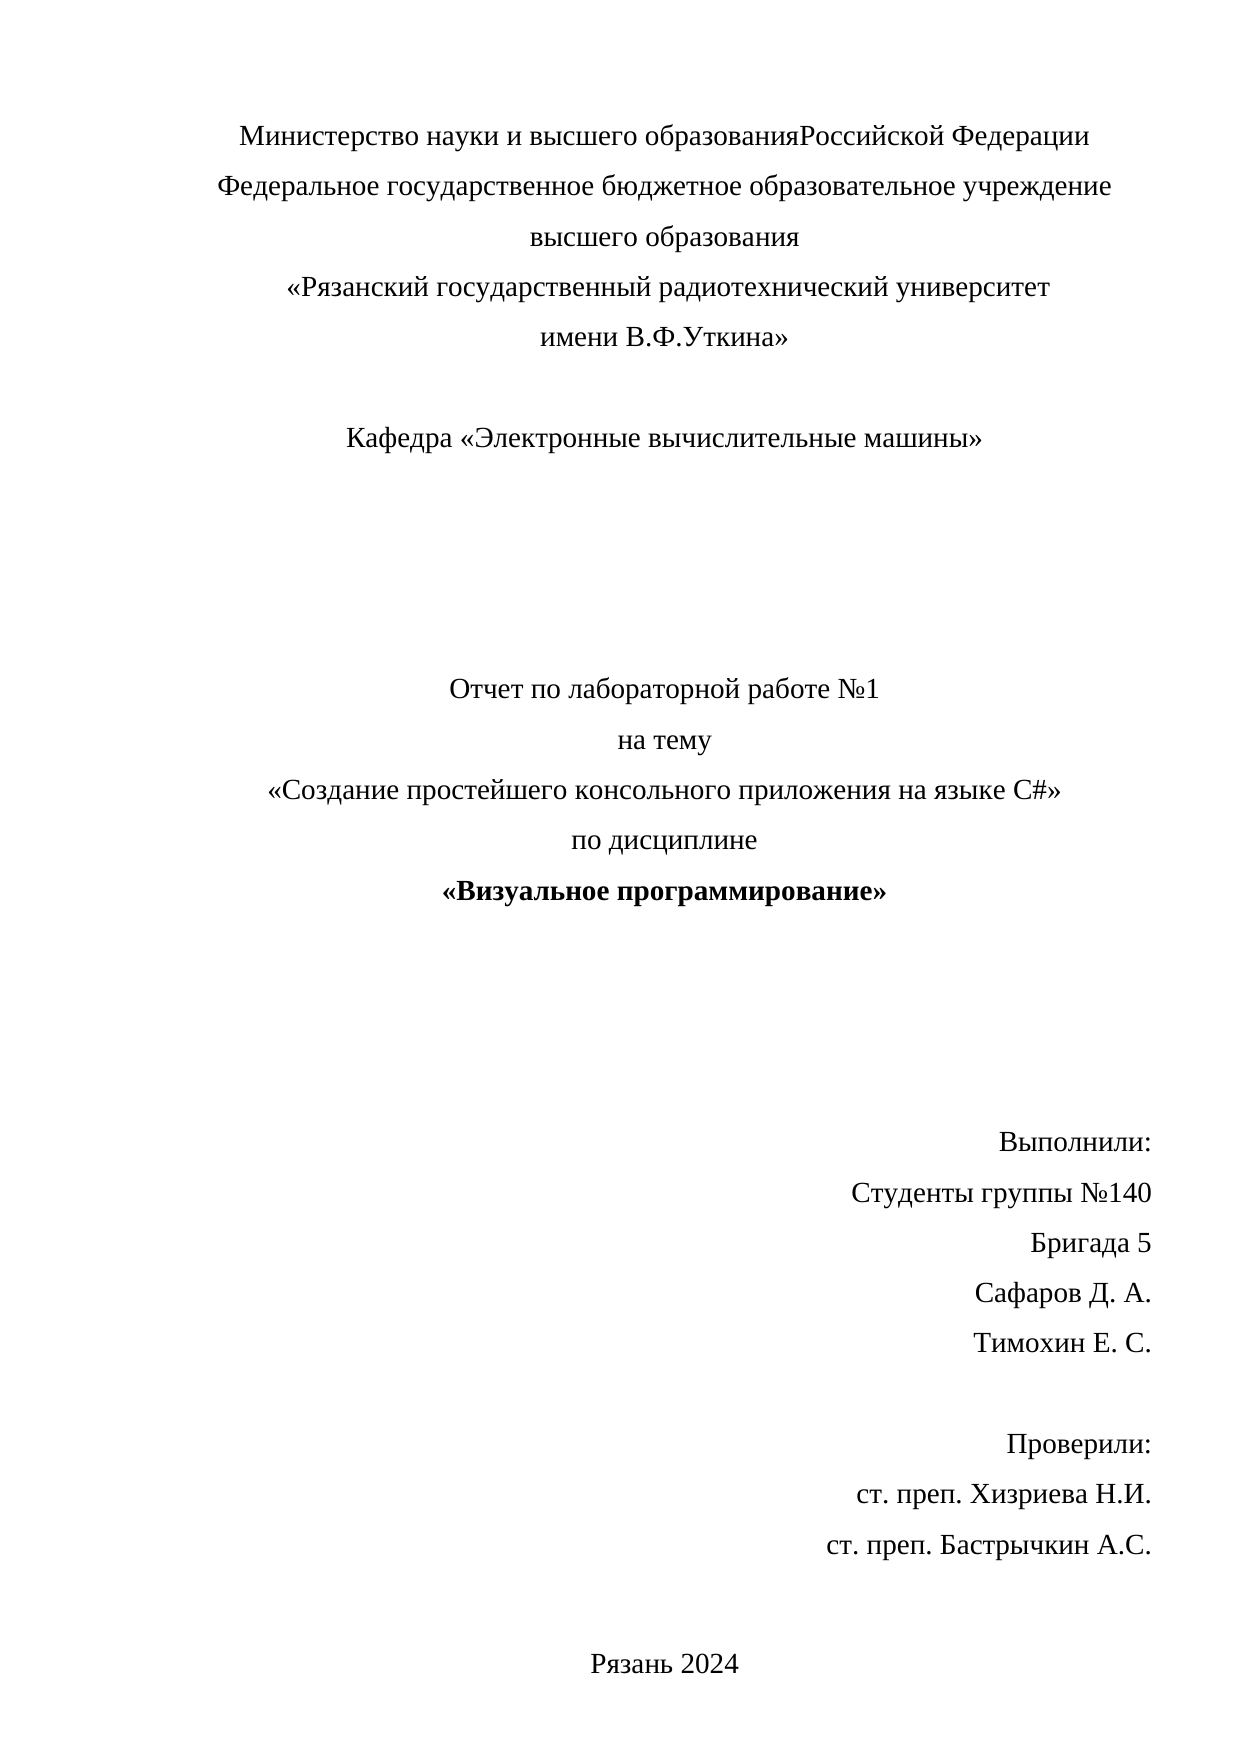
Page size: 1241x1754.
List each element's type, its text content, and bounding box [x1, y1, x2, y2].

text имени В.Ф.Уткина» [177, 319, 1152, 353]
text Студенты группы №140 [177, 1175, 1152, 1208]
text Федеральное государственное бюджетное образовательное учреждение высшего образования [177, 168, 1152, 252]
text по дисциплине «Визуальное программирование» [177, 822, 1152, 906]
text Бригада 5 [177, 1225, 1152, 1258]
text Кафедра «Электронные вычислительные машины» [177, 420, 1152, 453]
text Министерство науки и высшего образованияРоссийской Федерации [177, 118, 1152, 152]
text «Создание простейшего консольного приложения на языке C#» [177, 772, 1152, 806]
text на тему [177, 722, 1152, 755]
text Проверили: ст. преп. Хизриева Н.И. [177, 1426, 1152, 1510]
text Выполнили: [177, 1124, 1152, 1158]
text Сафаров Д. А. [177, 1275, 1152, 1309]
text «Рязанский государственный радиотехнический университет [177, 269, 1152, 303]
text ст. преп. Бастрычкин А.С. [177, 1527, 1152, 1560]
text Отчет по лабораторной работе №1 [177, 672, 1152, 705]
text Тимохин Е. С. [177, 1326, 1152, 1359]
